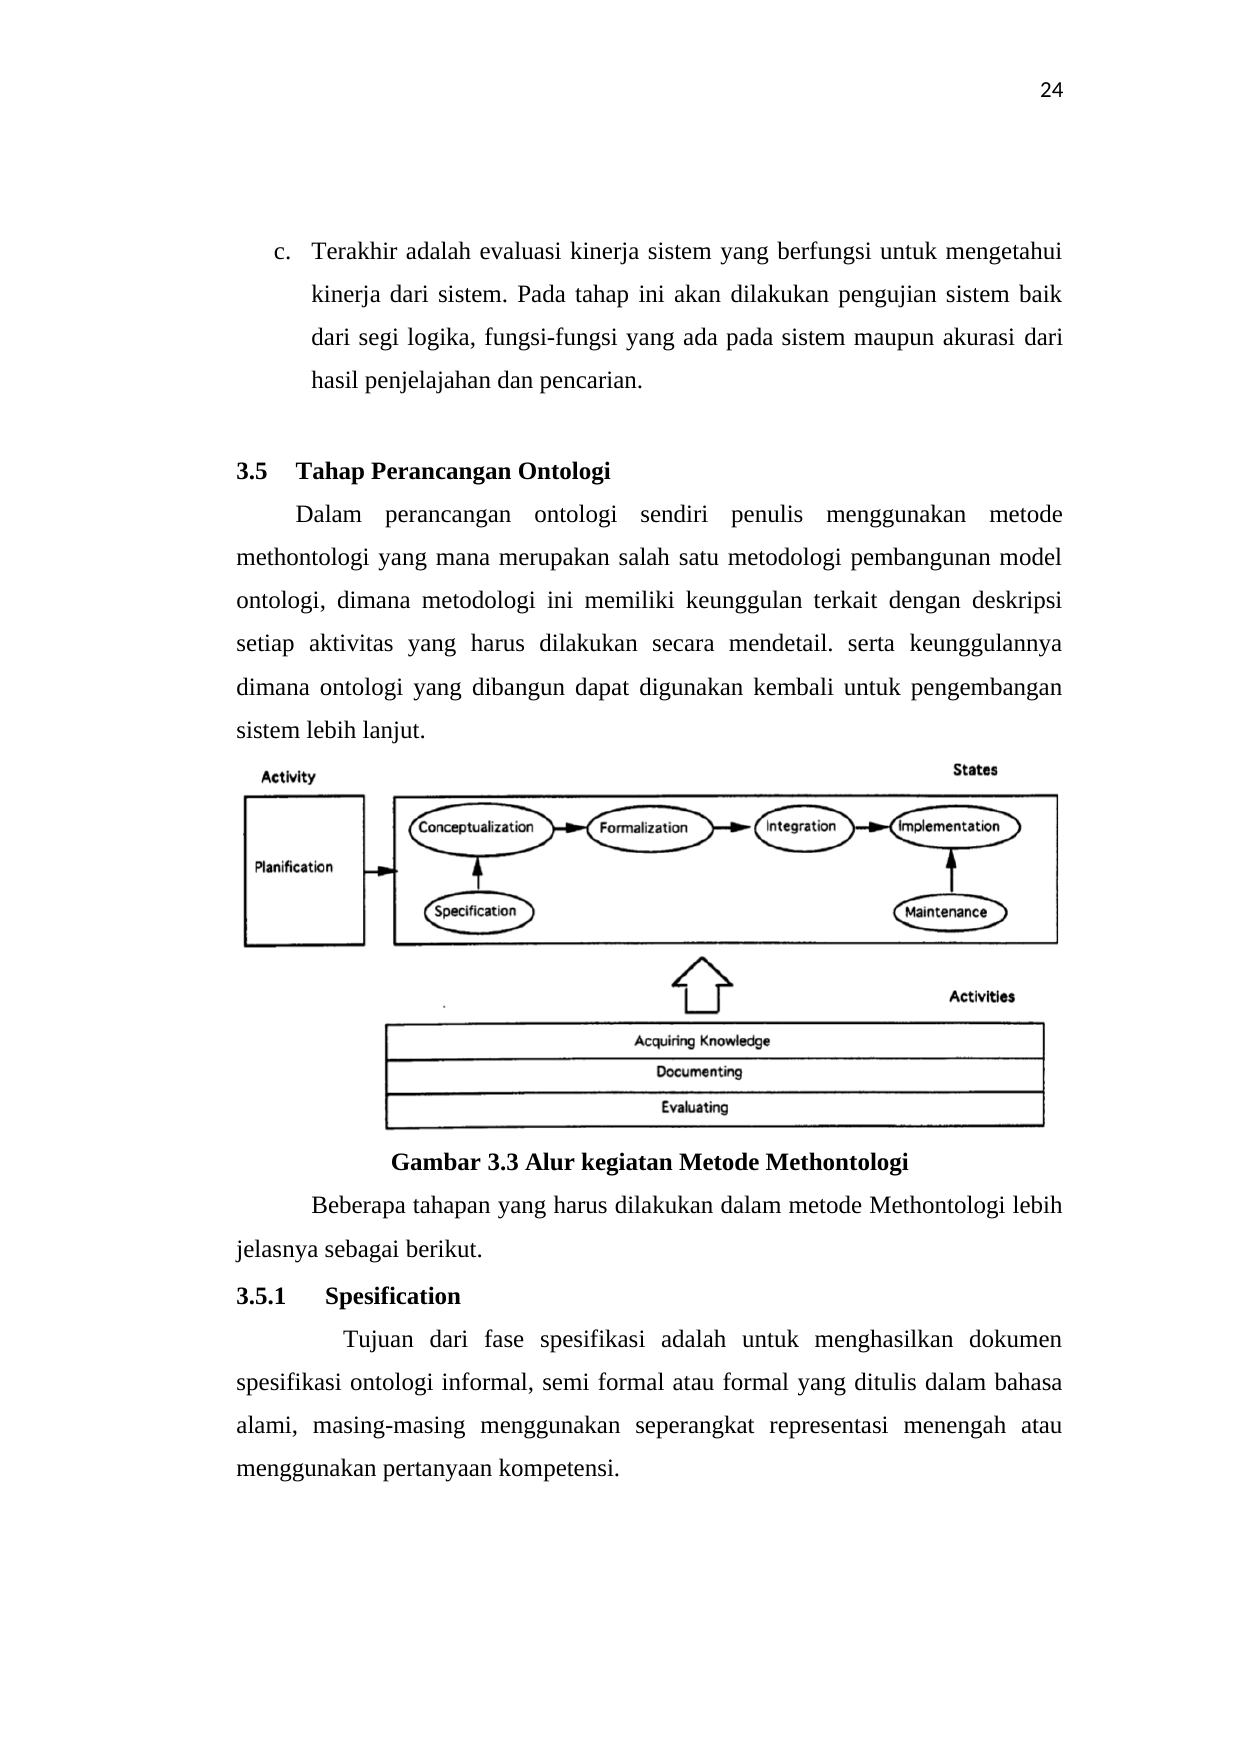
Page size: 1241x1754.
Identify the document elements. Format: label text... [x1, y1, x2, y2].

text Dalam perancangan ontologi sendiri penulis menggunakan metode methontologi yang mana merupakan salah satu metodologi pembangunan model ontologi, dimana metodologi ini memiliki keunggulan terkait dengan deskripsi setiap aktivitas yang harus dilakukan secara mendetail. serta keunggulannya dimana ontologi yang dibangun dapat digunakan kembali untuk pengembangan sistem lebih lanjut. [236, 499, 1063, 743]
text Beberapa tahapan yang harus dilakukan dalam metode Methontologi lebih jelasnya sebagai berikut. [236, 1191, 1063, 1262]
picture [236, 757, 1063, 1134]
subtitle Spesification [236, 1281, 1063, 1310]
text Gambar 3.3 Alur kegiatan Metode Methontologi [236, 1147, 1063, 1176]
list Terakhir adalah evaluasi kinerja sistem yang berfungsi untuk mengetahui kinerja dari sistem. Pada tahap ini akan dilakukan pengujian sistem baik dari segi logika, fungsi-fungsi yang ada pada sistem maupun akurasi dari hasil penjelajahan dan pencarian. [274, 236, 1063, 394]
subtitle Tahap Perancangan Ontologi [236, 456, 1063, 485]
text Tujuan dari fase spesifikasi adalah untuk menghasilkan dokumen spesifikasi ontologi informal, semi formal atau formal yang ditulis dalam bahasa alami, masing-masing menggunakan seperangkat representasi menengah atau menggunakan pertanyaan kompetensi. [236, 1324, 1063, 1482]
